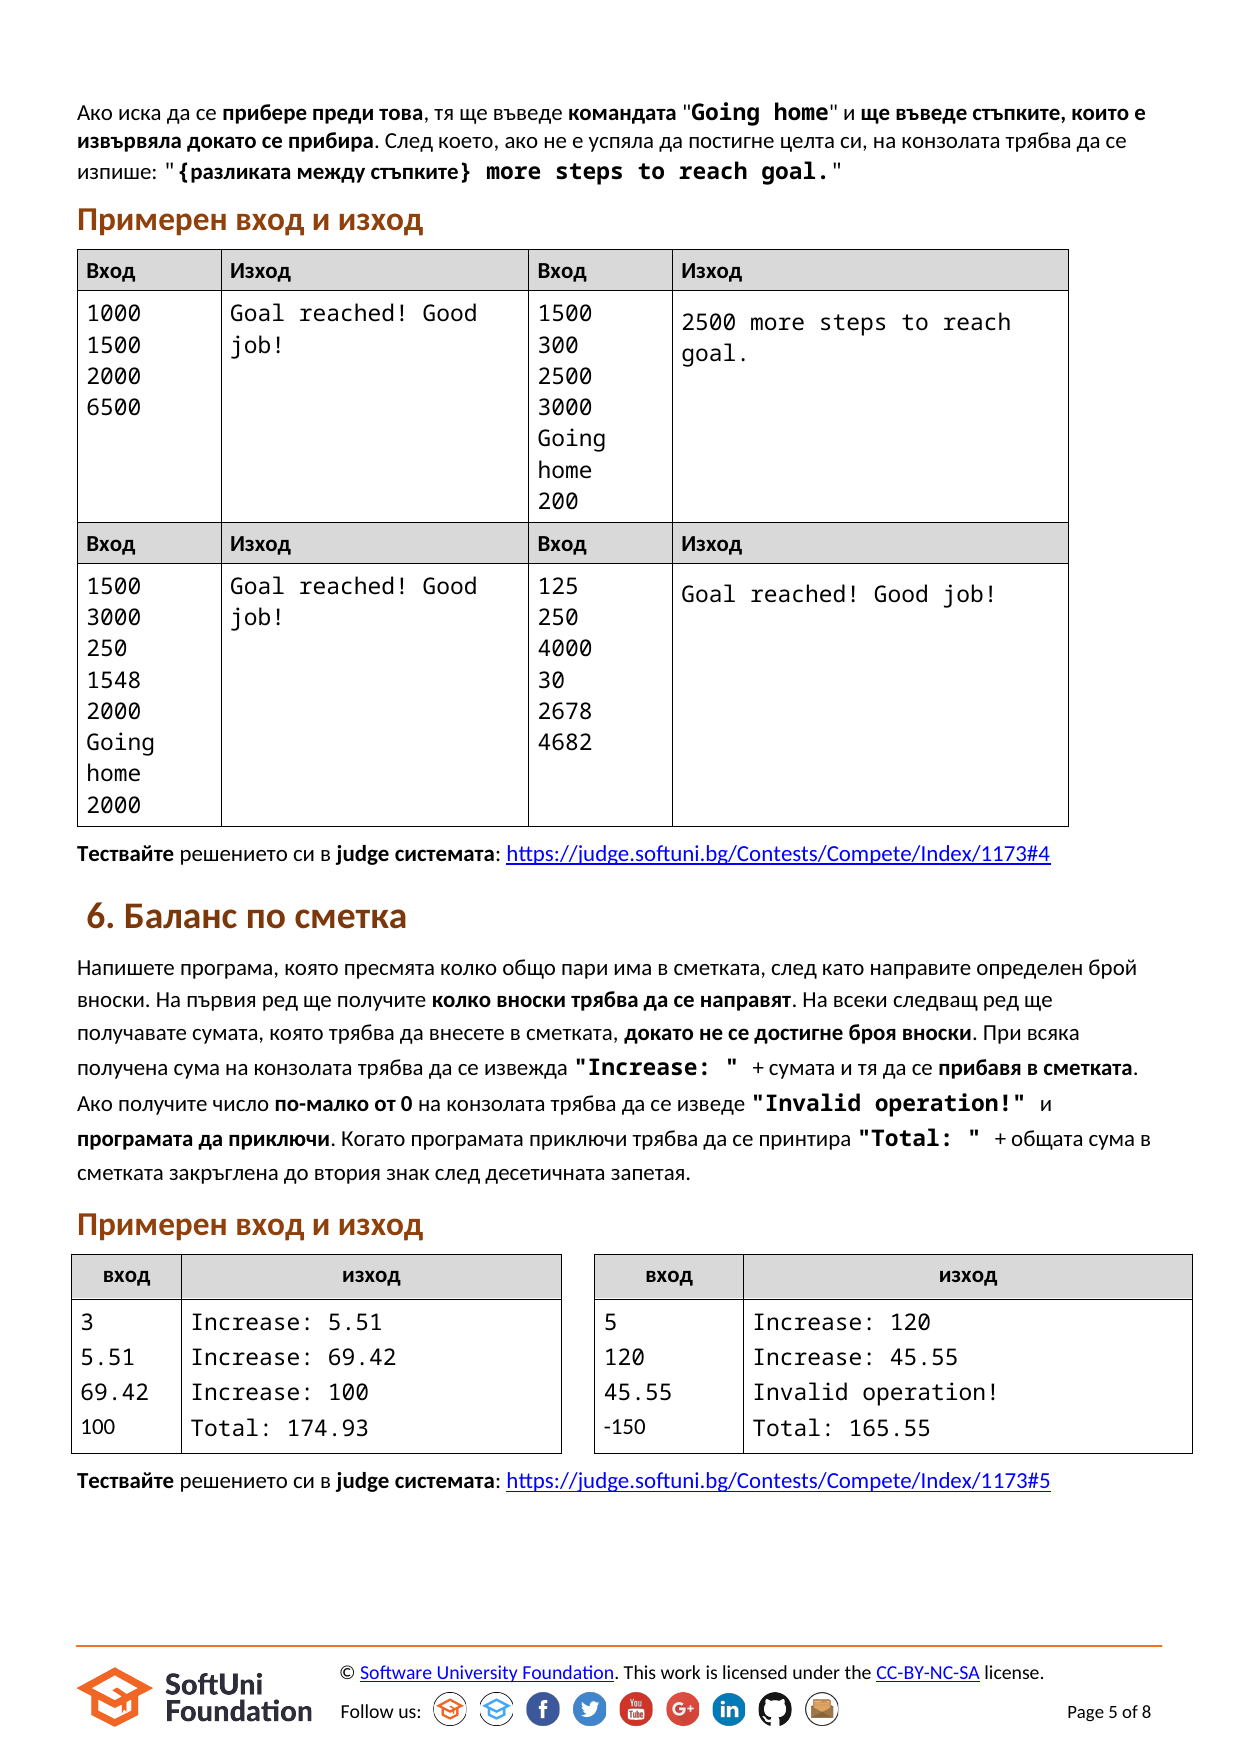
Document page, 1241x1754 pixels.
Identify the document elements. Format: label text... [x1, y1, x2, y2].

table_cell 3 5.51 69.42 100 [72, 1300, 181, 1453]
table_header Изход [222, 250, 528, 290]
table_header изход [744, 1255, 1192, 1298]
table_cell 1500 300 2500 3000 Going home 200 [529, 291, 672, 522]
subtitle Примерен вход и изход [77, 198, 1163, 239]
table_cell Вход [529, 523, 672, 563]
picture [712, 1693, 722, 1703]
table_cell Increase: 5.51 Increase: 69.42 Increase: 100 Total: 174.93 [182, 1300, 561, 1453]
table_cell Increase: 120 Increase: 45.55 Invalid operation! Total: 165.55 [744, 1300, 1192, 1453]
picture [727, 1707, 738, 1717]
table_header изход [182, 1255, 561, 1298]
picture [758, 1692, 792, 1726]
text Напишете програма, която пресмята колко общо пари има в сметката, след като направите определен брой вноски. На първия ред ще получите колко вноски трябва да се направят. На всеки следващ ред ще получавате сумата, която трябва да внесете в сметката, докато не се достигне броя вноски. При всяка получена сума на конзолата трябва да се извежда "Increase: " + сумата и тя да се прибавя в сметката. Ако получите число по-малко от 0 на конзолата трябва да се изведе "Invalid operation!" и програмата да приключи. Когато програмата приключи трябва да се принтира "Total: " + общата сума в сметката закръглена до втория знак след десетичната запетая. [77, 953, 1163, 1186]
table_cell Изход [673, 523, 1068, 563]
table_header Изход [673, 250, 1068, 290]
table_cell 5 120 45.55 -150 [595, 1300, 743, 1453]
table_header Вход [529, 250, 672, 290]
text Тествайте решението си в judge системата: https://judge.softuni.bg/Contests/Compete/Index/1173#5 [77, 1467, 1163, 1495]
picture [712, 1716, 722, 1726]
picture [619, 1692, 653, 1726]
subtitle Баланс по сметка [86, 892, 1163, 938]
table_cell 2500 more steps to reach goal. [673, 291, 1068, 522]
picture [573, 1692, 607, 1726]
table_header Вход [78, 250, 221, 290]
picture [736, 1716, 746, 1726]
table_cell Goal reached! Good job! [673, 564, 1068, 826]
table_cell 125 250 4000 30 2678 4682 [529, 564, 672, 826]
picture [736, 1693, 746, 1703]
picture [480, 1692, 513, 1726]
table_cell Вход [78, 523, 221, 563]
text Тествайте решението си в judge системата: https://judge.softuni.bg/Contests/Compete/Index/1173#4 [77, 839, 1163, 867]
table_cell Goal reached! Good job! [222, 564, 528, 826]
table_cell Изход [222, 523, 528, 563]
text Ако иска да се прибере преди това, тя ще въведе командата "Going home" и ще въведе стъпките, които е извървяла докато се прибира. След което, ако не е успяла да постигне целта си, на конзолата трябва да се изпише: "{разликата между стъпките} more steps to reach goal." [77, 95, 1163, 186]
table_cell Goal reached! Good job! [222, 291, 528, 522]
picture [666, 1692, 700, 1726]
table_header вход [595, 1255, 743, 1298]
picture [526, 1692, 560, 1726]
subtitle Примерен вход и изход [77, 1202, 1163, 1243]
table_header [562, 1254, 594, 1453]
picture [805, 1692, 839, 1726]
table_header вход [72, 1255, 181, 1298]
table_cell 1500 3000 250 1548 2000 Going home 2000 [78, 564, 221, 826]
picture [76, 1667, 312, 1727]
table_cell 1000 1500 2000 6500 [78, 291, 221, 522]
picture [433, 1692, 467, 1726]
